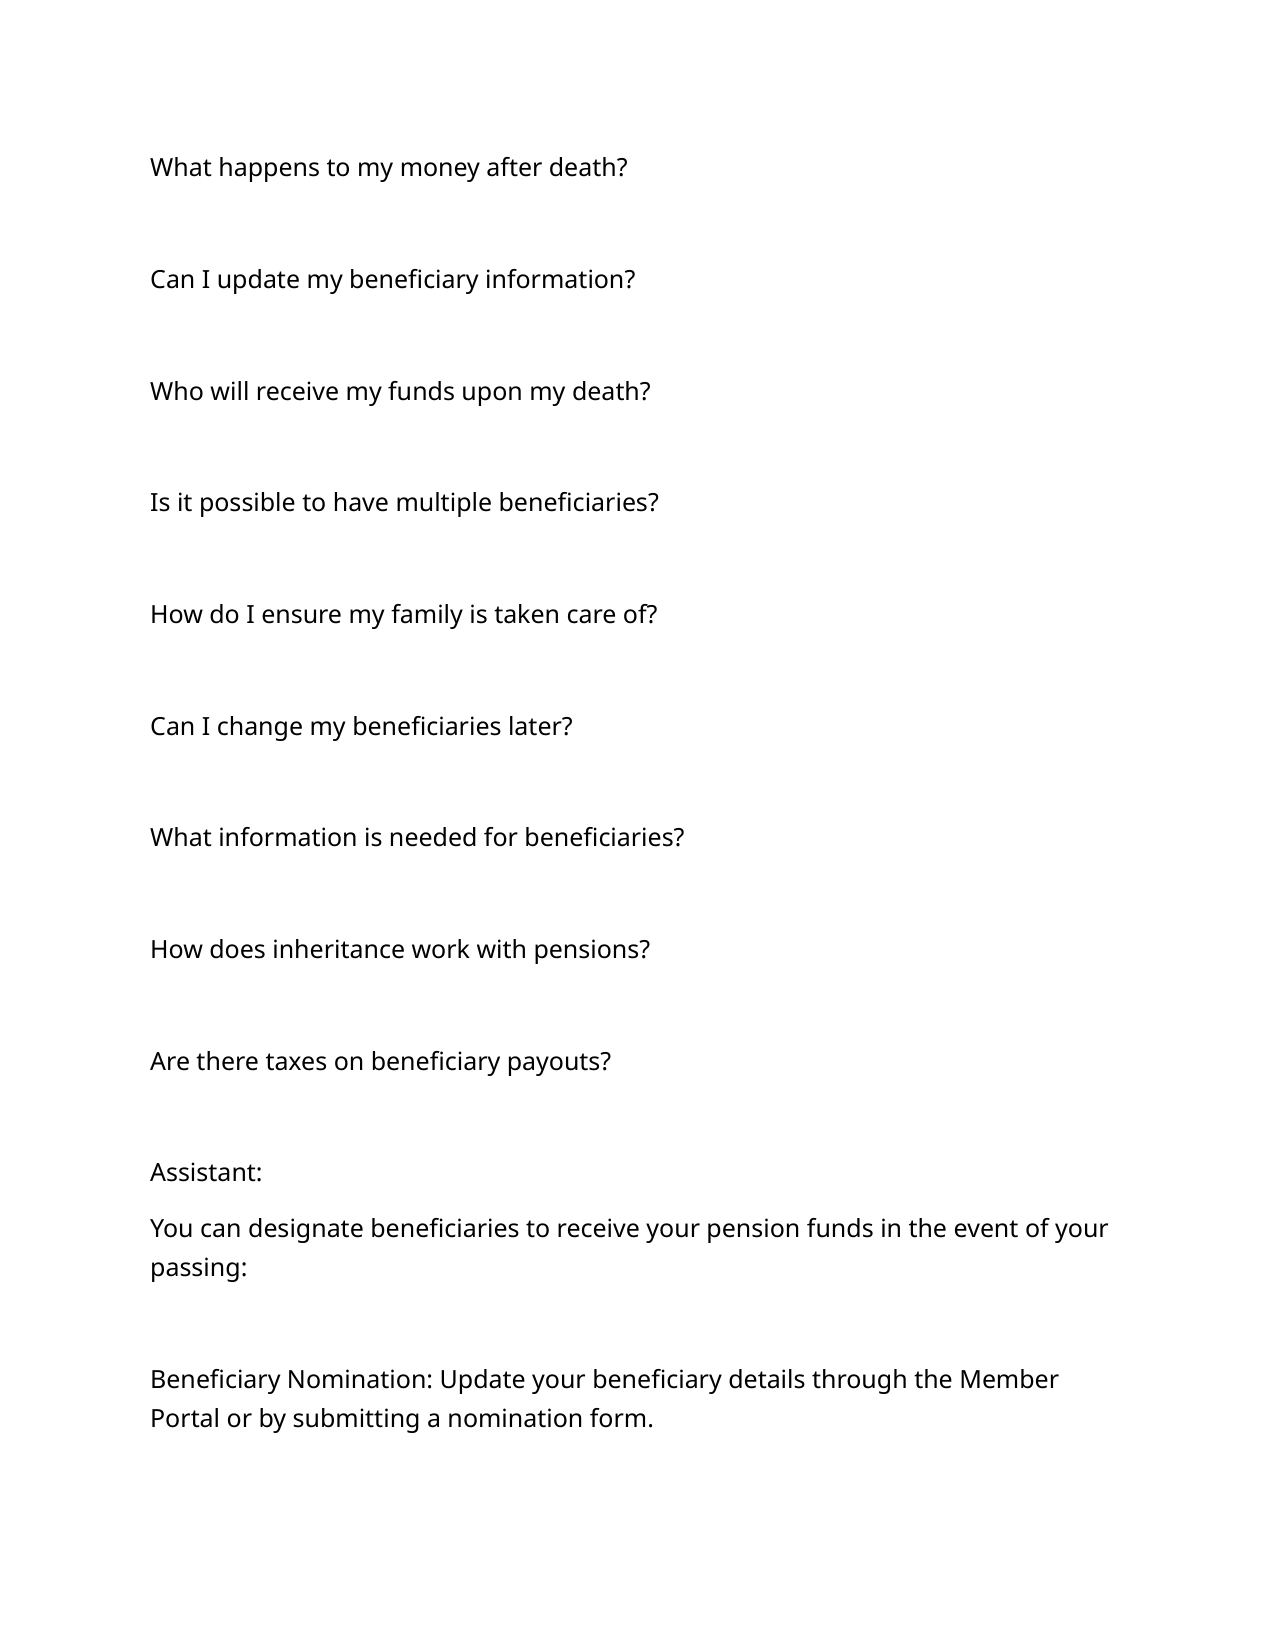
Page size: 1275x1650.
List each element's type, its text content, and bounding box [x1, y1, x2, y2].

text Are there taxes on beneficiary payouts? [150, 1043, 1125, 1077]
text How do I ensure my family is taken care of? [150, 597, 1125, 631]
text What information is needed for beneficiaries? [150, 820, 1125, 854]
text How does inheritance work with pensions? [150, 932, 1125, 966]
text Can I change my beneficiaries later? [150, 708, 1125, 742]
text Assistant: [150, 1155, 1125, 1189]
text Who will receive my funds upon my death? [150, 373, 1125, 407]
text You can designate beneficiaries to receive your pension funds in the event of your passing: [150, 1211, 1125, 1284]
text What happens to my money after death? [150, 150, 1125, 184]
text Can I update my beneficiary information? [150, 262, 1125, 296]
text Is it possible to have multiple beneficiaries? [150, 485, 1125, 519]
text Beneficiary Nomination: Update your beneficiary details through the Member Portal or by submitting a nomination form. [150, 1362, 1125, 1435]
